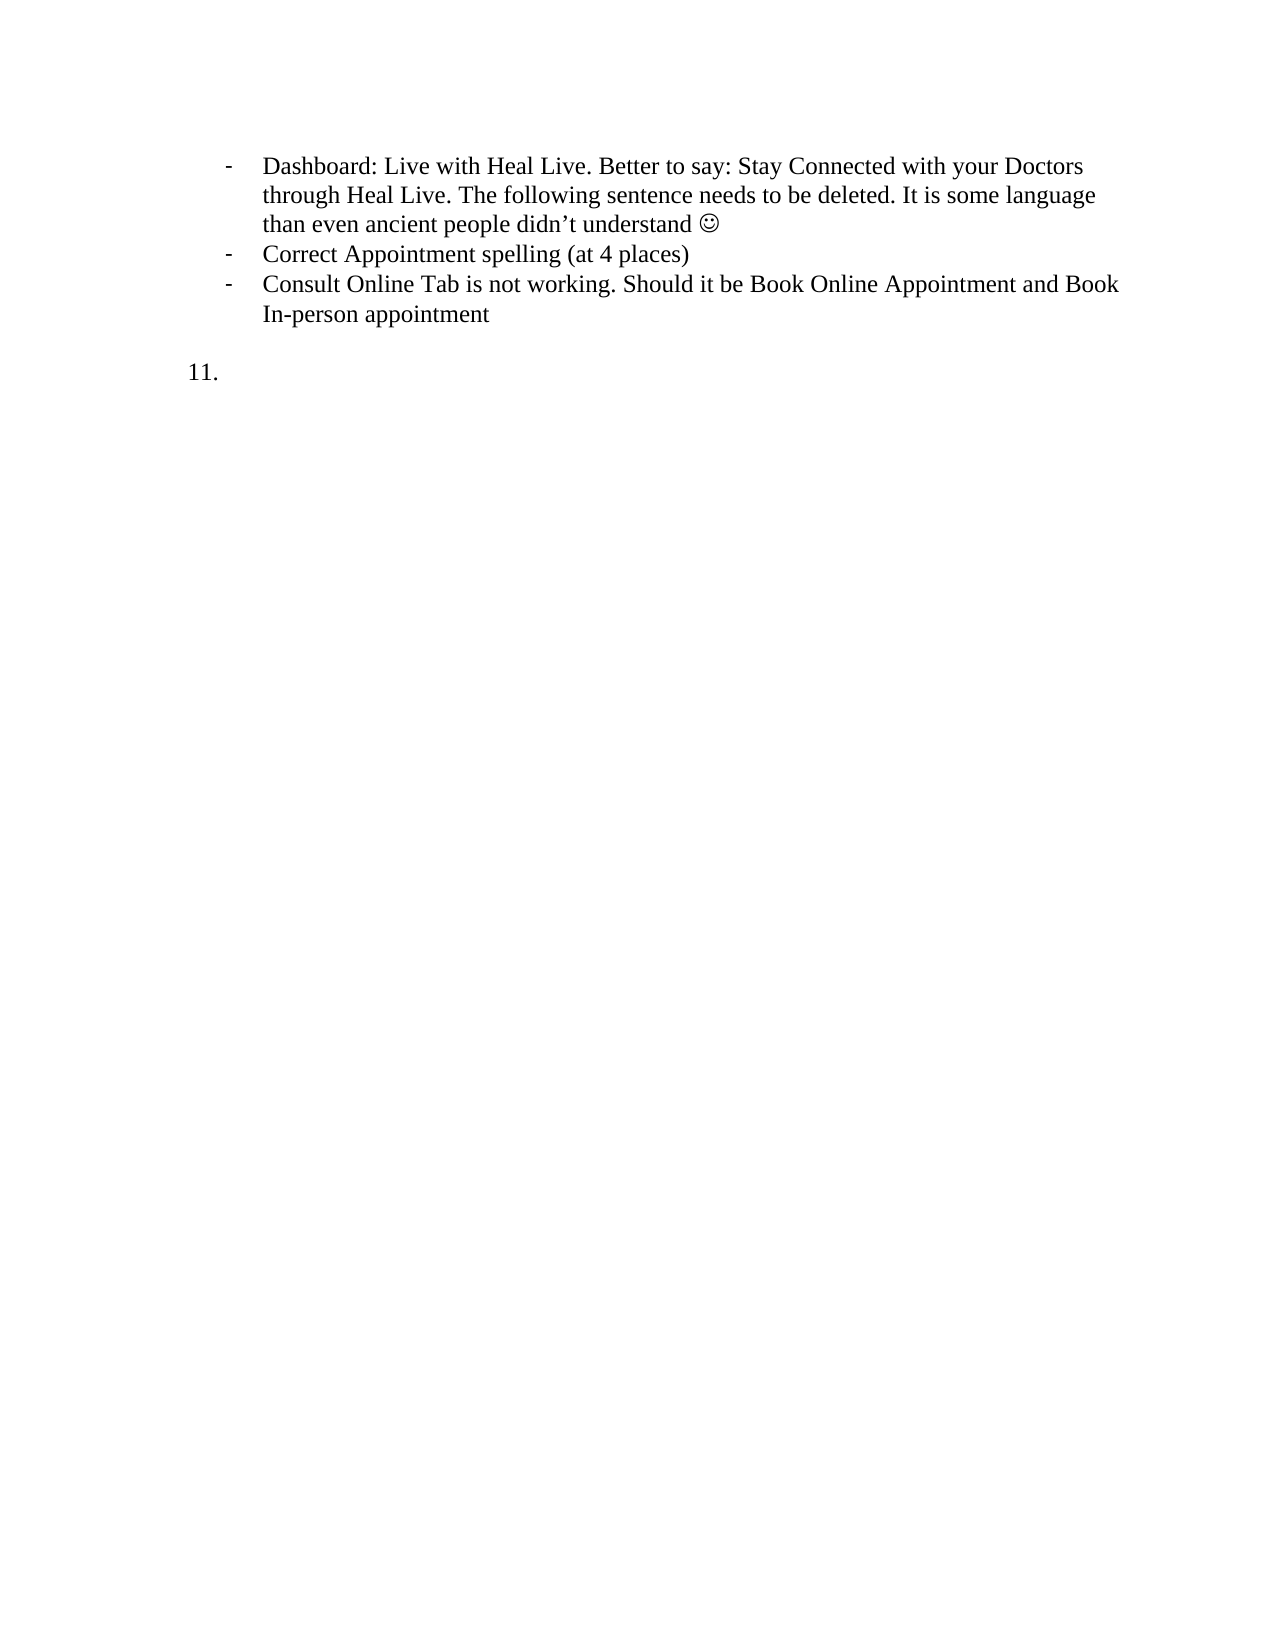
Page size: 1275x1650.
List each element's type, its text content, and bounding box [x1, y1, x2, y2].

list Consult Online Tab is not working. Should it be Book Online Appointment and Book In-person appointment [225, 268, 1125, 328]
list Correct Appointment spelling (at 4 places) [225, 238, 1125, 268]
list Dashboard: Live with Heal Live. Better to say: Stay Connected with your Doctors through Heal Live. The following sentence needs to be deleted. It is some language than even ancient people didn’t understand [225, 150, 1125, 238]
